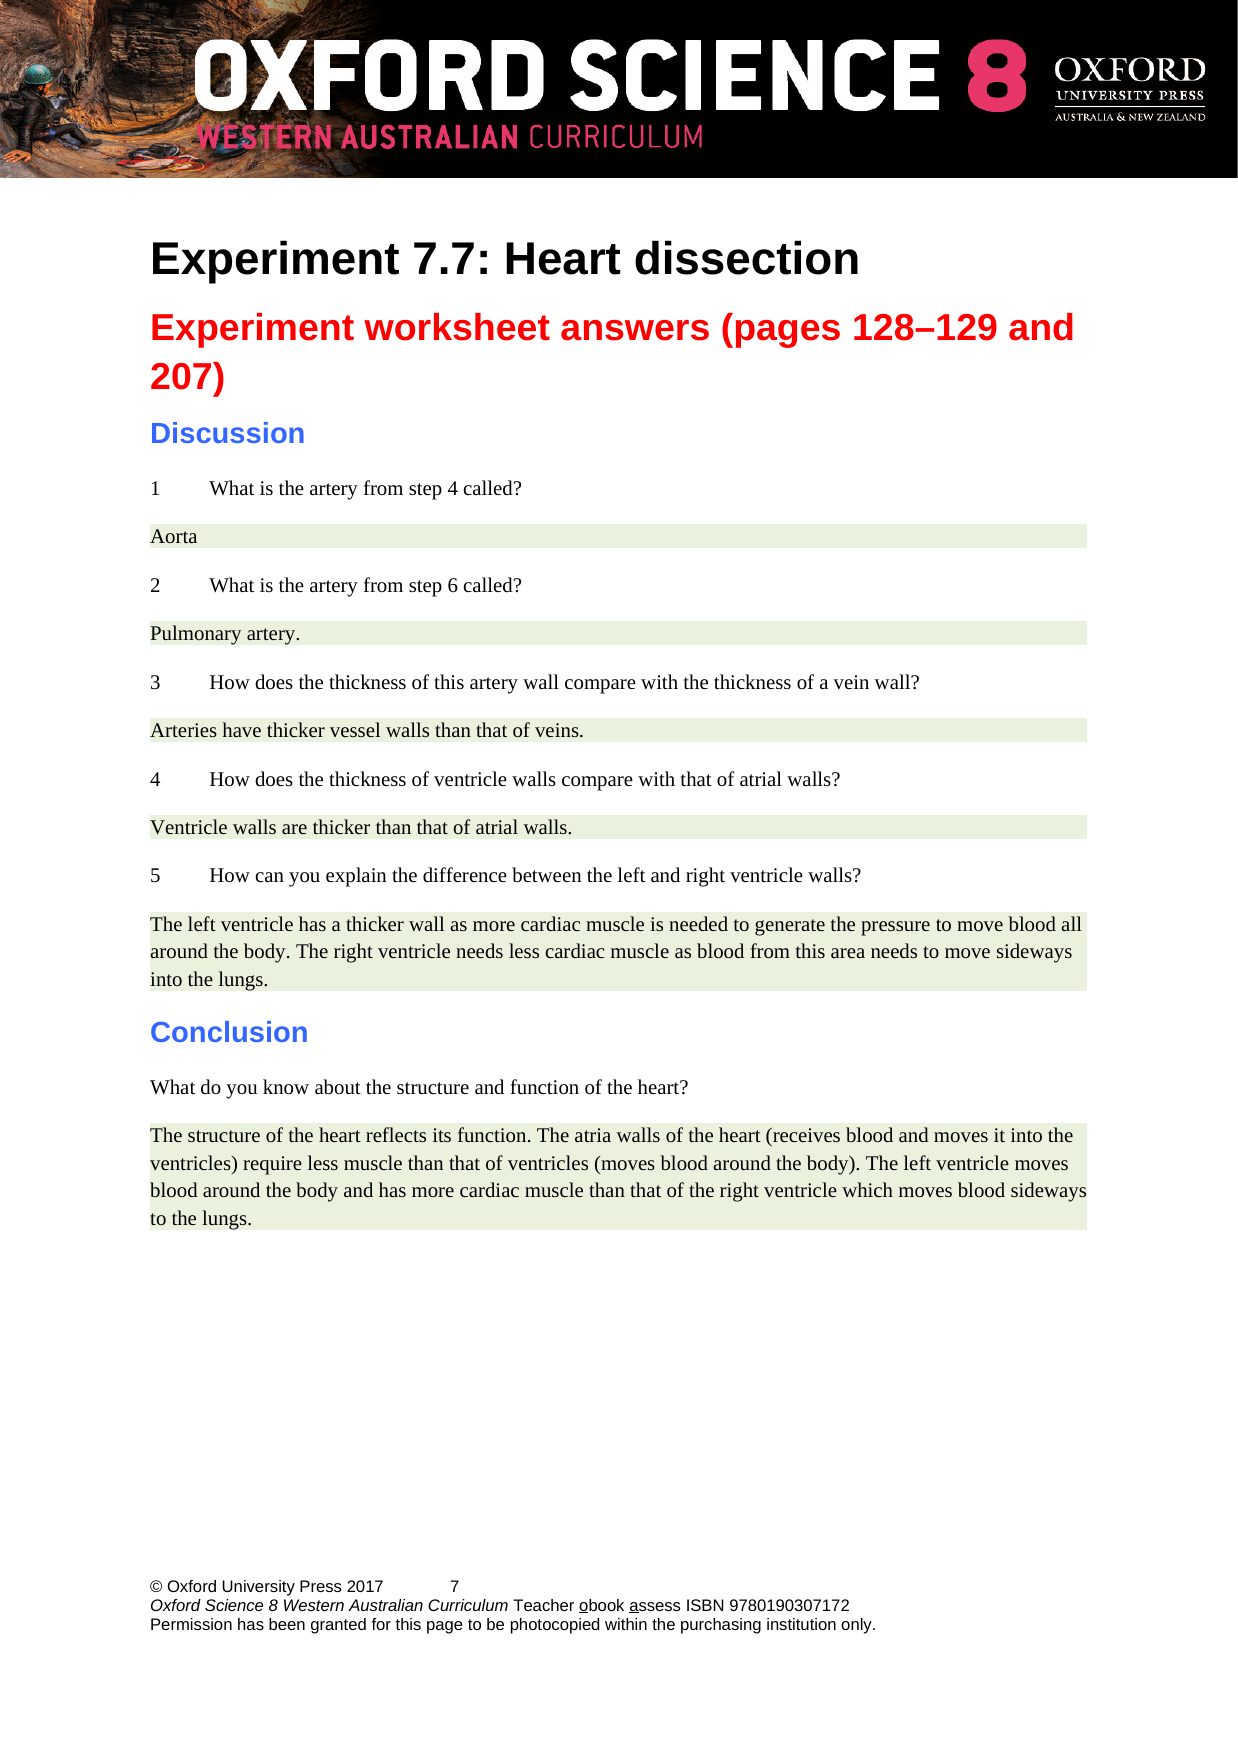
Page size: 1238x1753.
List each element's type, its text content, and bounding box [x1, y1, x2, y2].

list What do you know about the structure and function of the heart? [150, 1075, 1087, 1099]
text The left ventricle has a thicker wall as more cardiac muscle is needed to generate the pressure to move blood all around the body. The right ventricle needs less cardiac muscle as blood from this area needs to move sideways into the lungs. [150, 912, 1087, 991]
text Aorta [150, 524, 1087, 548]
text The structure of the heart reflects its function. The atria walls of the heart (receives blood and moves it into the ventricles) require less muscle than that of ventricles (moves blood around the body). The left ventricle moves blood around the body and has more cardiac muscle than that of the right ventricle which moves blood sideways to the lungs. [150, 1123, 1087, 1230]
text Conclusion [150, 1015, 1087, 1049]
list 3 How does the thickness of this artery wall compare with the thickness of a vein wall? [150, 669, 1087, 694]
text Arteries have thicker vessel walls than that of veins. [150, 718, 1087, 742]
list 2 What is the artery from step 6 called? [150, 573, 1087, 597]
list 4 How does the thickness of ventricle walls compare with that of atrial walls? [150, 766, 1087, 791]
picture [0, 0, 1238, 178]
text Experiment worksheet answers (pages 128–129 and 207) [150, 305, 1087, 397]
text Pulmonary artery. [150, 621, 1087, 645]
text Ventricle walls are thicker than that of atrial walls. [150, 815, 1087, 839]
list 1 What is the artery from step 4 called? [150, 476, 1087, 500]
list 5 How can you explain the difference between the left and right ventricle walls? [150, 863, 1087, 887]
text Discussion [150, 416, 1087, 450]
text Experiment 7.7: Heart dissection [150, 232, 1087, 284]
